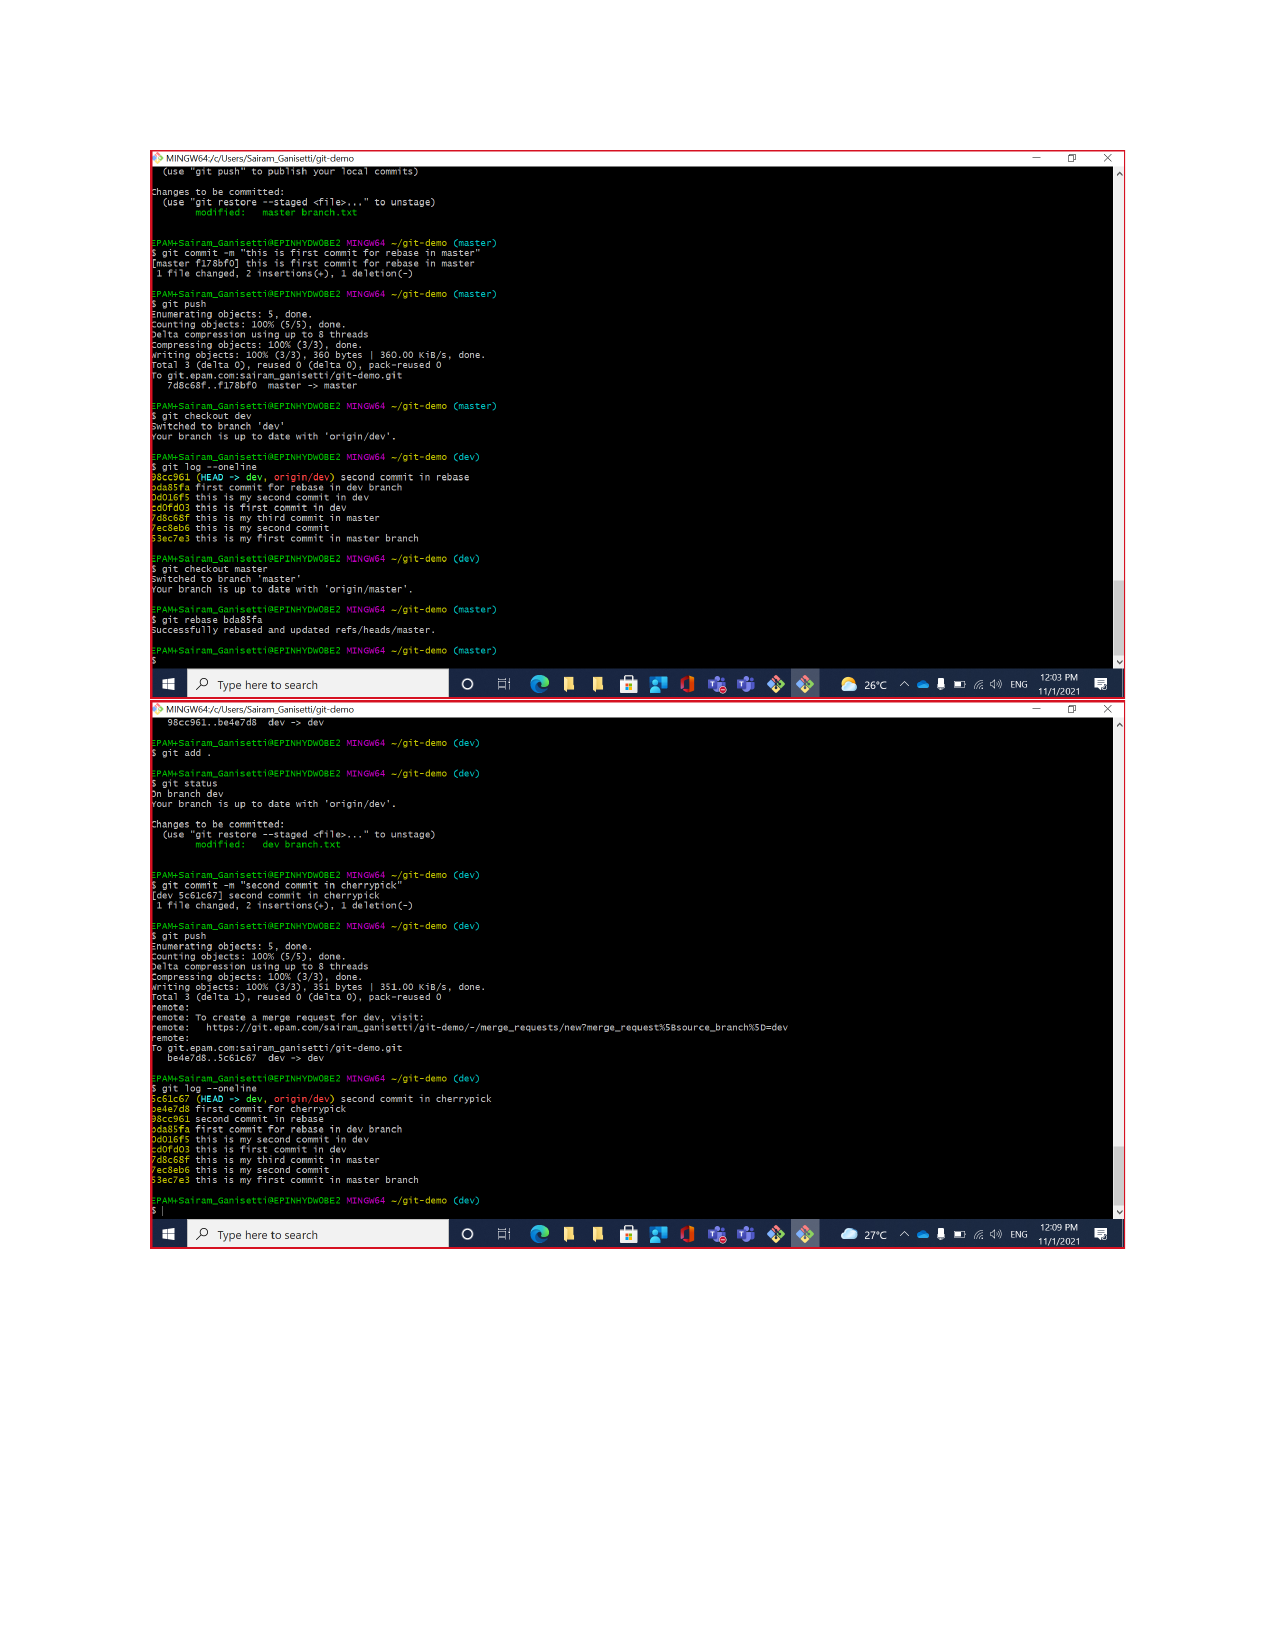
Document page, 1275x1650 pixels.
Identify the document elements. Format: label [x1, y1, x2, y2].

picture [150, 150, 1125, 699]
picture [150, 700, 1125, 1249]
